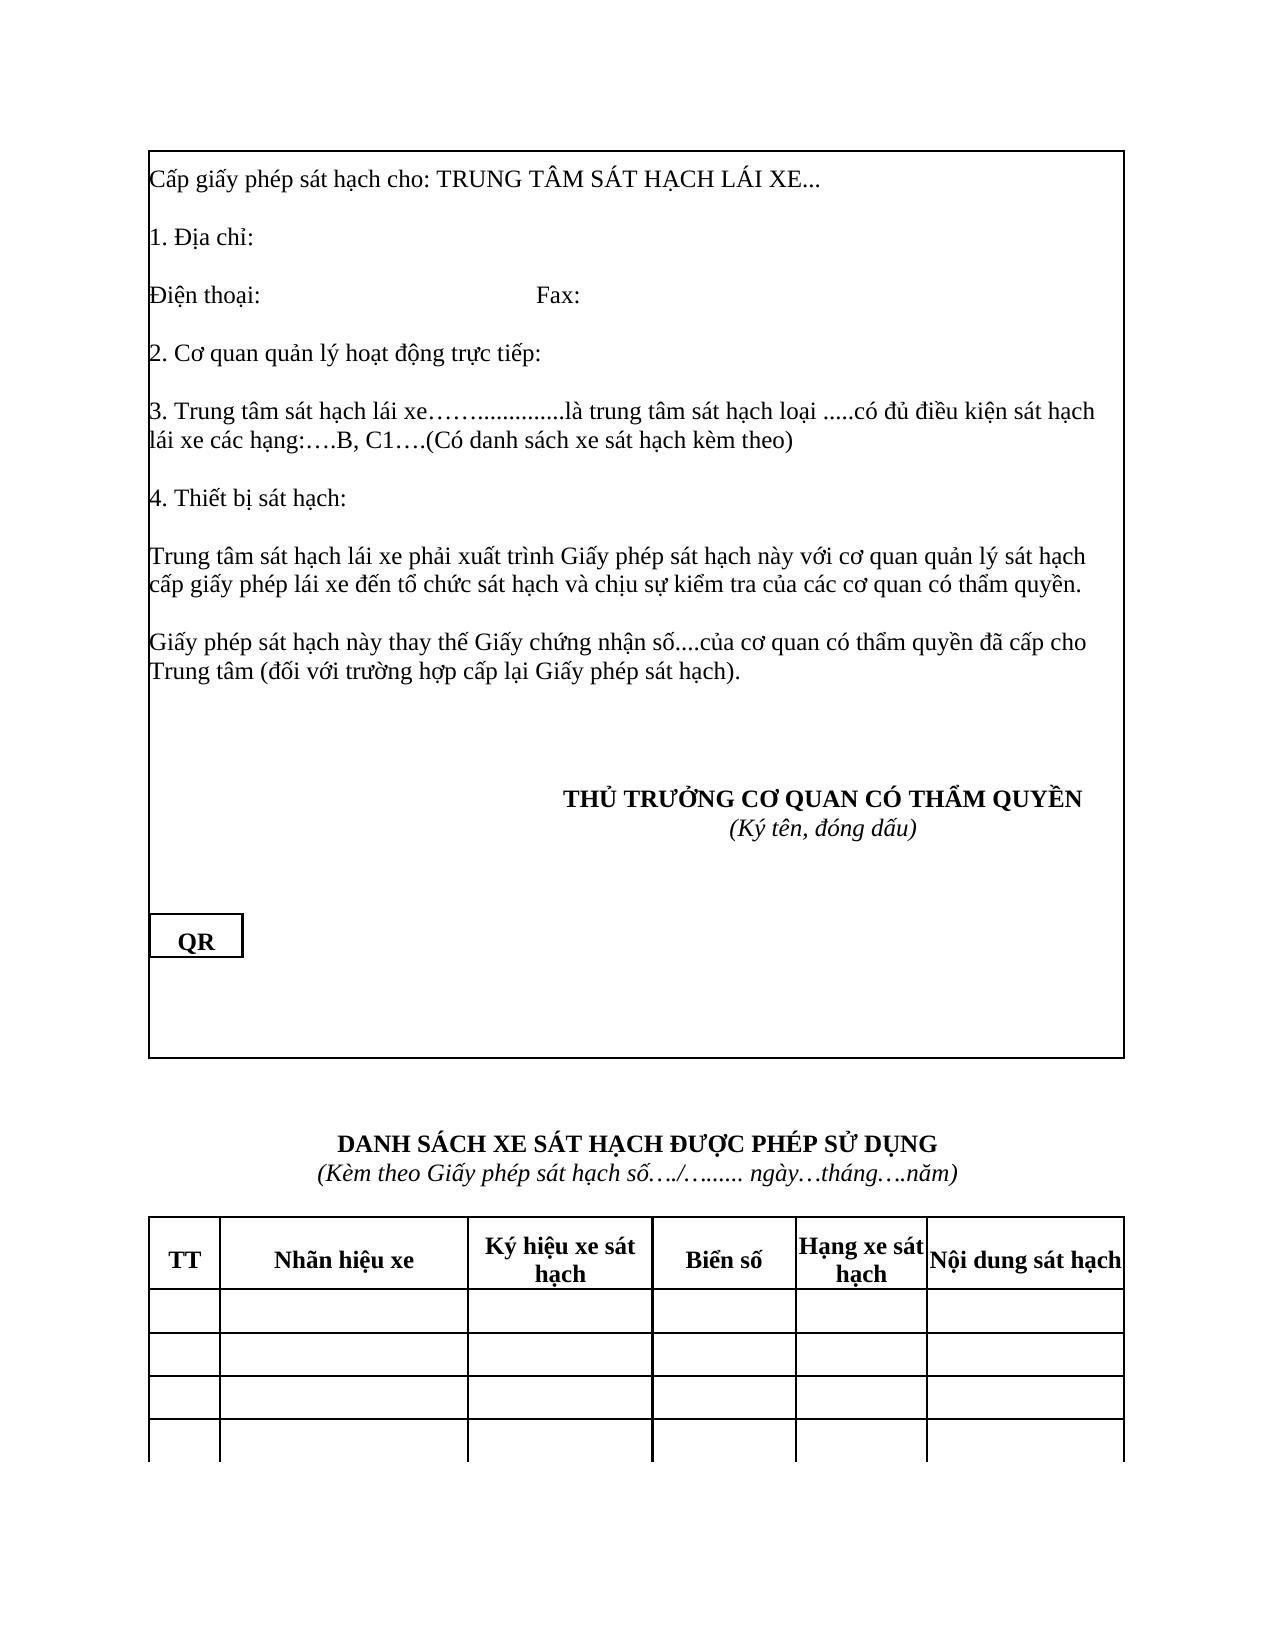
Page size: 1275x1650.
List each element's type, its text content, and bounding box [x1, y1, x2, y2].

table_cell [469, 1334, 651, 1375]
text DANH SÁCH XE SÁT HẠCH ĐƯỢC PHÉP SỬ DỤNG (Kèm theo Giấy phép sát hạch số…./…...... ngày…tháng….năm) [150, 1129, 1125, 1187]
table_header Nhãn hiệu xe [221, 1218, 467, 1288]
table_header Ký hiệu xe sát hạch [469, 1218, 651, 1288]
table_cell [654, 1334, 795, 1375]
table_cell [797, 1377, 926, 1418]
table_cell [928, 1420, 1123, 1462]
table_cell [150, 1334, 219, 1375]
table_cell [928, 1334, 1123, 1375]
table_cell [797, 1290, 926, 1332]
table_cell [150, 1377, 219, 1418]
table_cell [797, 1420, 926, 1462]
table_header Hạng xe sát hạch [797, 1218, 926, 1288]
table_cell [797, 1334, 926, 1375]
table_cell [469, 1377, 651, 1418]
table_cell [654, 1377, 795, 1418]
table_cell [150, 1290, 219, 1332]
table_cell [928, 1290, 1123, 1332]
table_cell [469, 1420, 651, 1462]
table_cell [221, 1377, 467, 1418]
table_cell [928, 1377, 1123, 1418]
table_cell [654, 1420, 795, 1462]
table_cell [654, 1290, 795, 1332]
table_cell [221, 1290, 467, 1332]
table_header Nội dung sát hạch [928, 1218, 1123, 1288]
table_header Biển số [654, 1218, 795, 1288]
table_cell [221, 1420, 467, 1462]
table_cell [469, 1290, 651, 1332]
table_cell [221, 1334, 467, 1375]
table_header TT [150, 1218, 219, 1288]
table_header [150, 152, 1123, 1057]
table_cell [150, 1420, 219, 1462]
